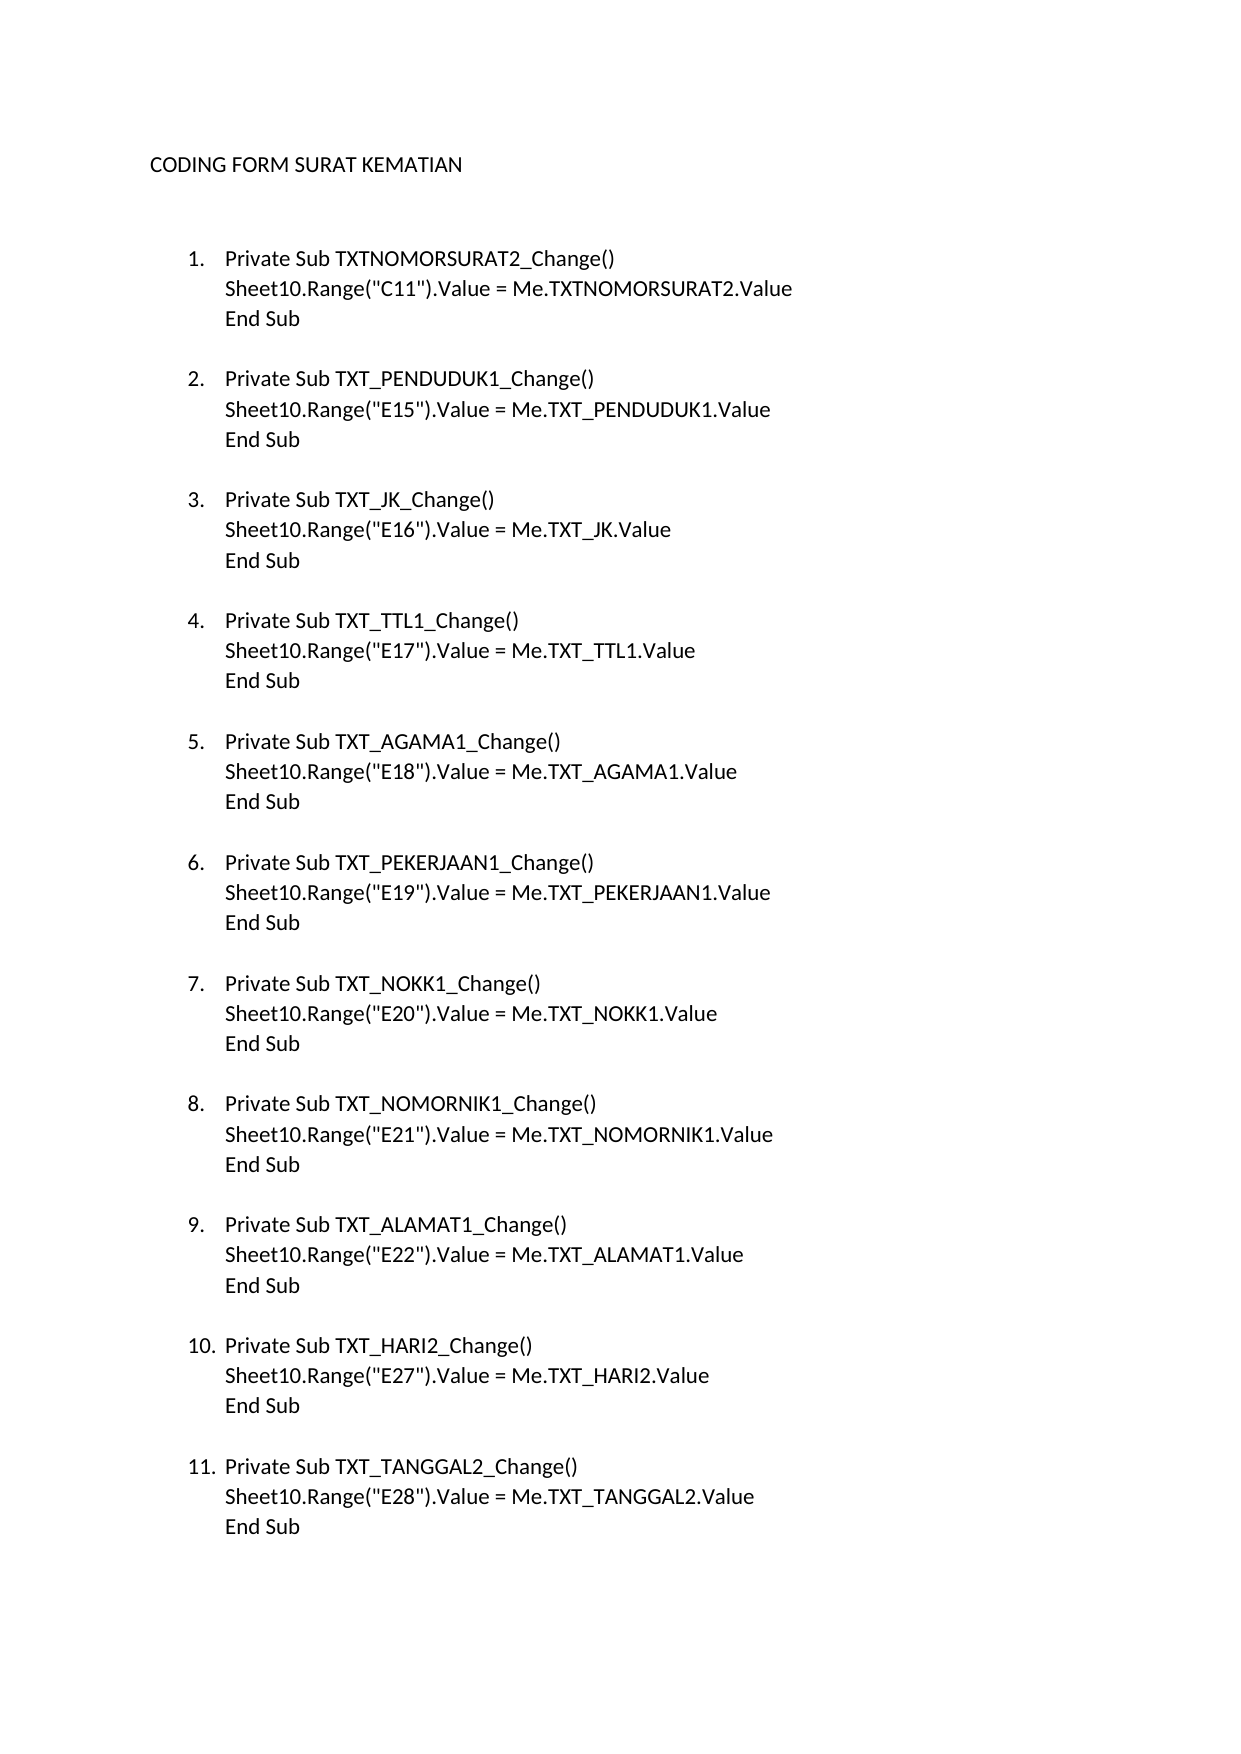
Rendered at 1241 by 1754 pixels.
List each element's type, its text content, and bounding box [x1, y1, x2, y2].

list Sheet10.Range("C11").Value = Me.TXTNOMORSURAT2.Value [225, 274, 1090, 302]
list Private Sub TXT_PENDUDUK1_Change() [187, 364, 1090, 393]
list Sheet10.Range("E17").Value = Me.TXT_TTL1.Value [225, 636, 1090, 664]
list Private Sub TXT_TTL1_Change() [187, 606, 1090, 634]
list Sheet10.Range("E16").Value = Me.TXT_JK.Value [225, 516, 1090, 544]
list Sheet10.Range("E19").Value = Me.TXT_PEKERJAAN1.Value [225, 878, 1090, 906]
list End Sub [225, 1512, 1090, 1541]
list End Sub [225, 425, 1090, 453]
list End Sub [225, 1392, 1090, 1420]
list Private Sub TXT_HARI2_Change() [187, 1331, 1090, 1359]
list End Sub [225, 908, 1090, 936]
list End Sub [225, 1029, 1090, 1057]
list End Sub [225, 1271, 1090, 1299]
list Sheet10.Range("E27").Value = Me.TXT_HARI2.Value [225, 1361, 1090, 1389]
list Private Sub TXT_JK_Change() [187, 485, 1090, 513]
list Sheet10.Range("E20").Value = Me.TXT_NOKK1.Value [225, 999, 1090, 1027]
list Private Sub TXT_ALAMAT1_Change() [187, 1210, 1090, 1238]
list End Sub [225, 1150, 1090, 1178]
list Sheet10.Range("E21").Value = Me.TXT_NOMORNIK1.Value [225, 1120, 1090, 1148]
list Sheet10.Range("E22").Value = Me.TXT_ALAMAT1.Value [225, 1241, 1090, 1269]
list Sheet10.Range("E28").Value = Me.TXT_TANGGAL2.Value [225, 1482, 1090, 1510]
list End Sub [225, 787, 1090, 816]
list Private Sub TXTNOMORSURAT2_Change() [187, 244, 1090, 272]
list Private Sub TXT_NOMORNIK1_Change() [187, 1089, 1090, 1118]
list Sheet10.Range("E18").Value = Me.TXT_AGAMA1.Value [225, 757, 1090, 785]
list Sheet10.Range("E15").Value = Me.TXT_PENDUDUK1.Value [225, 395, 1090, 423]
list End Sub [225, 546, 1090, 574]
text CODING FORM SURAT KEMATIAN [150, 150, 1090, 178]
list End Sub [225, 667, 1090, 695]
list Private Sub TXT_NOKK1_Change() [187, 969, 1090, 997]
list Private Sub TXT_PEKERJAAN1_Change() [187, 848, 1090, 876]
list End Sub [225, 304, 1090, 332]
list Private Sub TXT_TANGGAL2_Change() [187, 1452, 1090, 1480]
list Private Sub TXT_AGAMA1_Change() [187, 727, 1090, 755]
